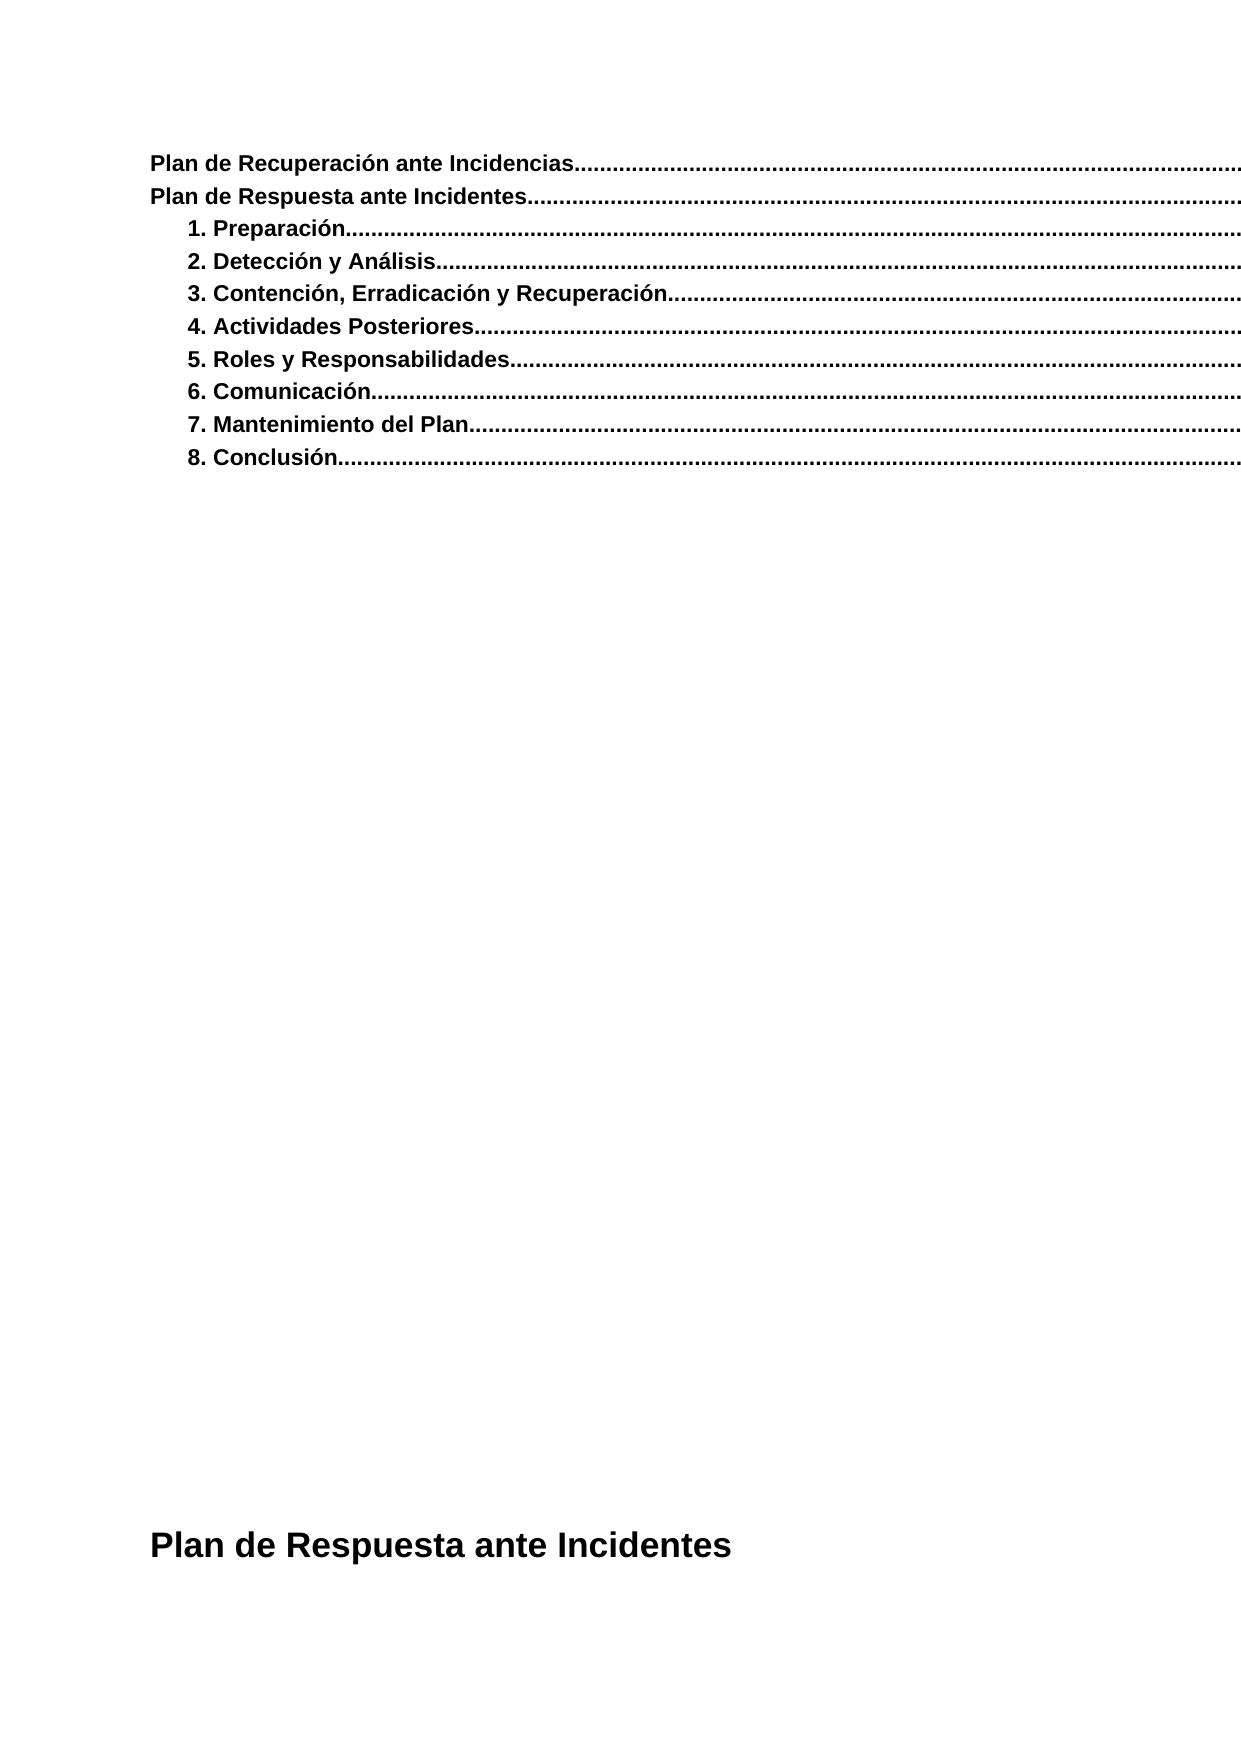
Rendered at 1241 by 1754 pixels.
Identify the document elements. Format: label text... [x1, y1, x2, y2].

subtitle Plan de Respuesta ante Incidentes [150, 1524, 1090, 1565]
